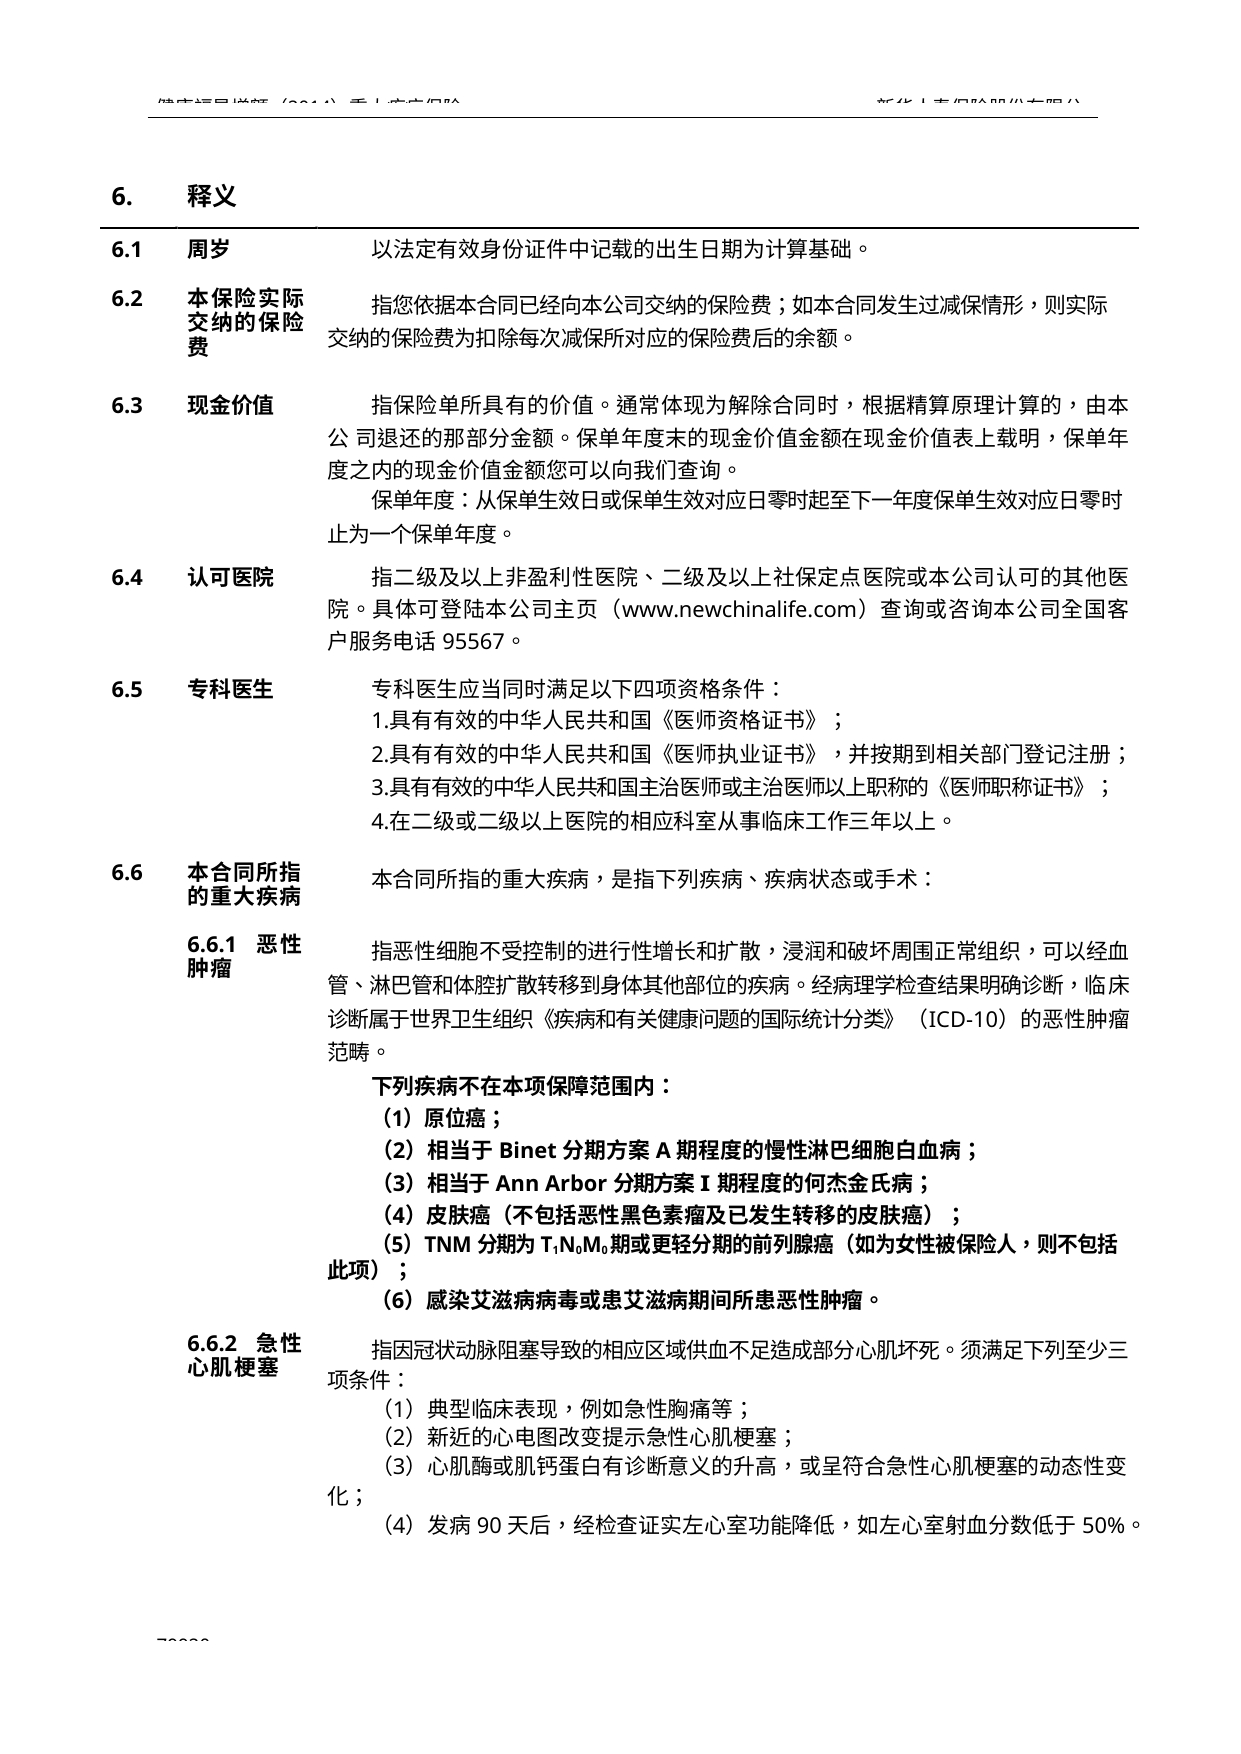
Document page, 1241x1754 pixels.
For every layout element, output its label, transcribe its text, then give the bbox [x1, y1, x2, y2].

text （1）典型临床表现，例如急性胸痛等； [371, 1395, 1153, 1423]
list 现金价值 指保险单所具有的价值。通常体现为解除合同时，根据精算原理计算的，由本公 司退还的那部分金额。保单年度末的现金价值金额在现金价值表上载明，保单年度之内的现金价值金额您可以向我们查询。 [111, 388, 1130, 485]
text 2.具有有效的中华人民共和国《医师执业证书》，并按期到相关部门登记注册； [371, 738, 1153, 768]
text （4）发病 90 天后，经检查证实左心室功能降低，如左心室射血分数低于 50%。 [371, 1511, 1153, 1539]
subtitle 本合同所指的重大疾病 [111, 860, 304, 911]
text 1.具有有效的中华人民共和国《医师资格证书》； [371, 705, 1153, 735]
text 指因冠状动脉阻塞导致的相应区域供血不足造成部分心肌坏死。须满足下列至少三项条件： [327, 1335, 1130, 1395]
text 保单年度：从保单生效日或保单生效对应日零时起至下一年度保单生效对应日零时止为一个保单年度。 [327, 485, 1130, 549]
list 专科医生 专科医生应当同时满足以下四项资格条件： [111, 674, 1153, 704]
list 认可医院 指二级及以上非盈利性医院、二级及以上社保定点医院或本公司认可的其他医 院。具体可登陆本公司主页（www.newchinalife.com）查询或咨询本公司全国客户服务电话 95567。 [111, 561, 1129, 655]
subtitle 释义 [111, 175, 1153, 213]
list 周岁 以法定有效身份证件中记载的出生日期为计算基础。 [111, 221, 1153, 264]
subtitle 下列疾病不在本项保障范围内： [371, 1071, 1153, 1100]
text （3）相当于 Ann Arbor 分期方案 I 期程度的何杰金氏病； [371, 1165, 1153, 1198]
subtitle 恶性肿瘤 [187, 932, 304, 983]
text 3.具有有效的中华人民共和国主治医师或主治医师以上职称的《医师职称证书》； [371, 772, 1153, 802]
text （3）心肌酶或肌钙蛋白有诊断意义的升高，或呈符合急性心肌梗塞的动态性变化； [327, 1451, 1130, 1511]
text 指恶性细胞不受控制的进行性增长和扩散，浸润和破坏周围正常组织，可以经血管、淋巴管和体腔扩散转移到身体其他部位的疾病。经病理学检查结果明确诊断，临床诊断属于世界卫生组织《疾病和有关健康问题的国际统计分类》（ICD-10）的恶性肿瘤范畴。 [327, 936, 1130, 1067]
text （2）相当于 Binet 分期方案 A 期程度的慢性淋巴细胞白血病； [371, 1133, 1153, 1165]
subtitle 本保险实际交纳的保险费 [111, 286, 304, 362]
text （2）新近的心电图改变提示急性心肌梗塞； [371, 1423, 1153, 1451]
text （6）感染艾滋病病毒或患艾滋病期间所患恶性肿瘤。 [370, 1285, 1153, 1315]
text 本合同所指的重大疾病，是指下列疾病、疾病状态或手术： [371, 864, 1153, 894]
text （5）TNM 分期为 T1N0M0 期或更轻分期的前列腺癌（如为女性被保险人，则不包括此项）； [327, 1233, 1130, 1285]
text （1）原位癌； [371, 1100, 1153, 1133]
text 4.在二级或二级以上医院的相应科室从事临床工作三年以上。 [371, 806, 1153, 836]
list 急性心肌梗塞 [187, 1331, 304, 1382]
text （4）皮肤癌（不包括恶性黑色素瘤及已发生转移的皮肤癌）； [371, 1198, 1153, 1230]
text 指您依据本合同已经向本公司交纳的保险费；如本合同发生过减保情形，则实际交纳的保险费为扣除每次减保所对应的保险费后的余额。 [327, 289, 1129, 353]
